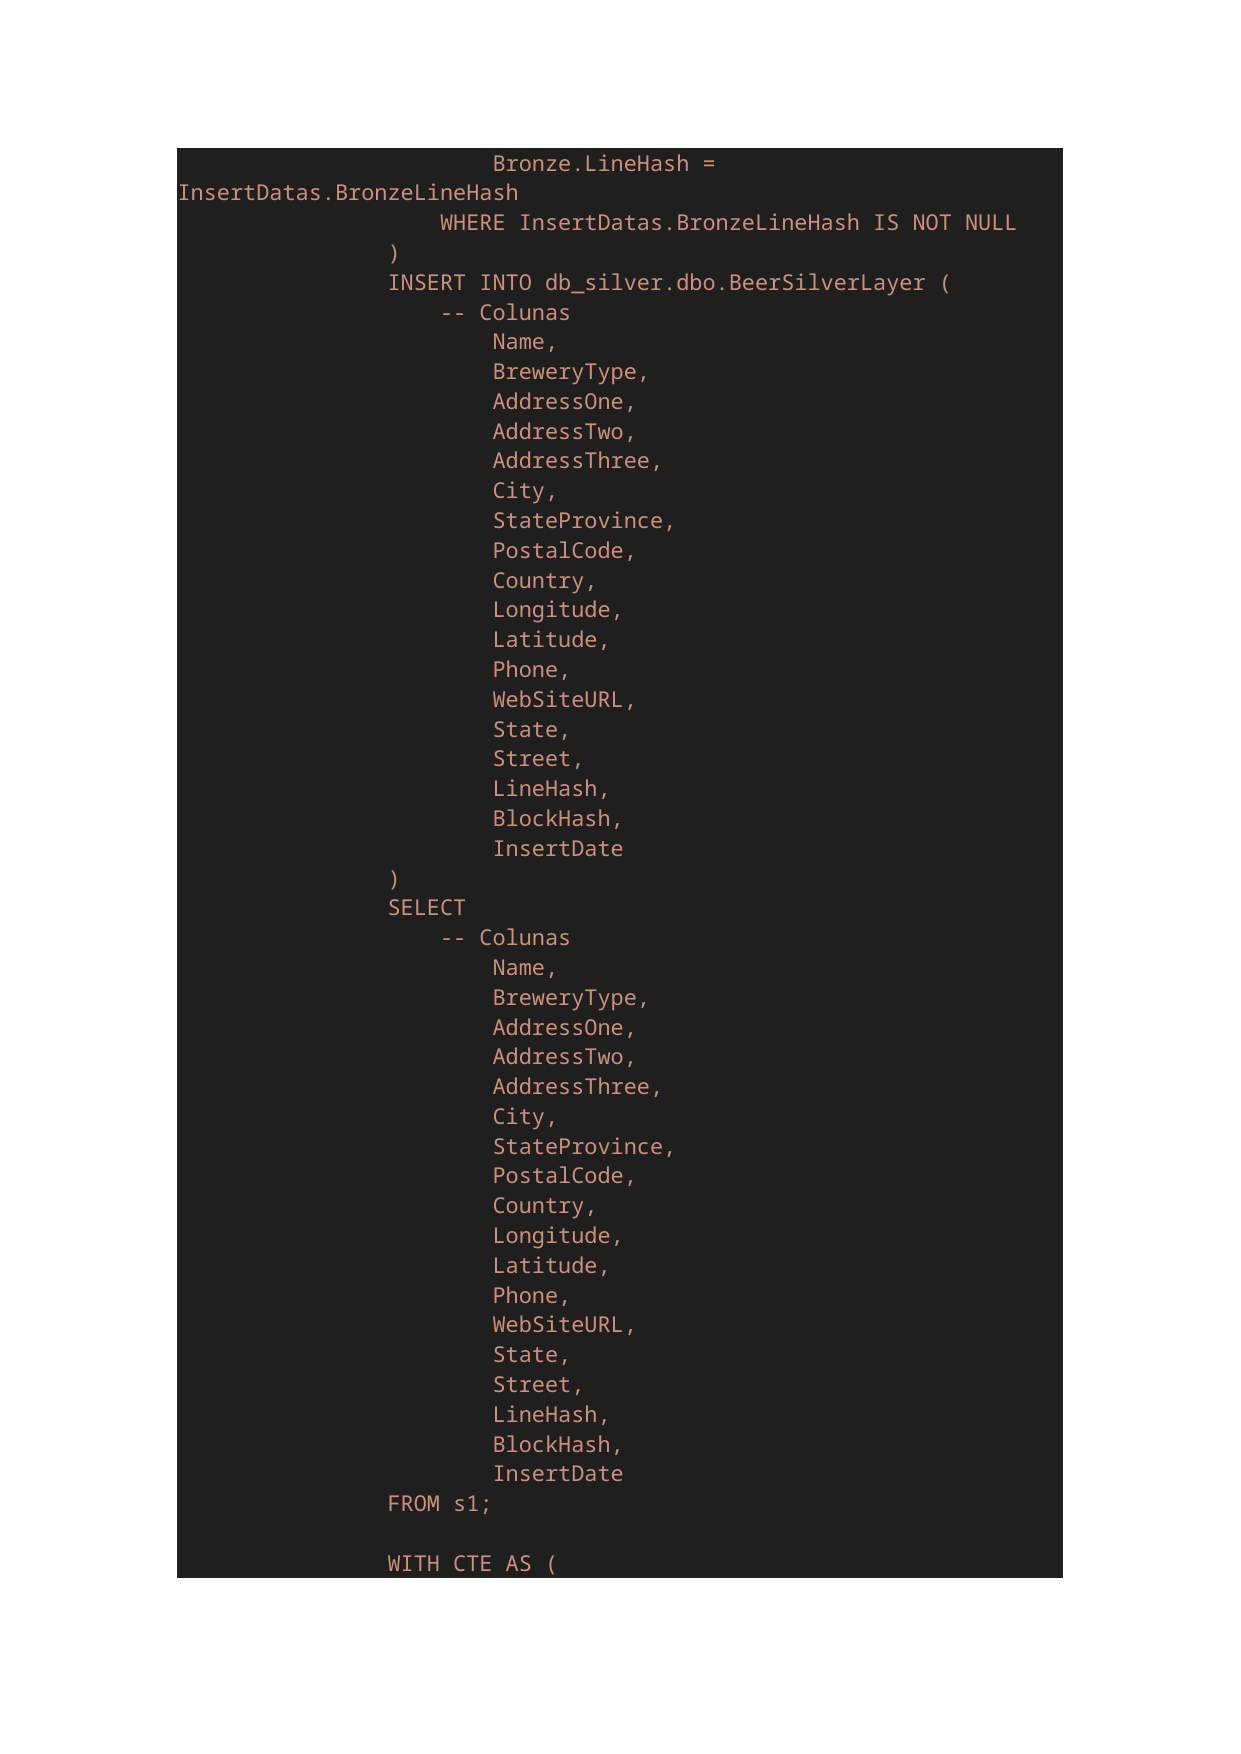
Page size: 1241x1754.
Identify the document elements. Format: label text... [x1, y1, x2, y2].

text -- Colunas [177, 922, 1063, 952]
text Country, [177, 565, 1063, 594]
text BreweryType, [177, 982, 1063, 1012]
text State, [177, 1339, 1063, 1369]
text Longitude, [177, 594, 1063, 624]
text State, [177, 714, 1063, 743]
text WHERE InsertDatas.BronzeLineHash IS NOT NULL [177, 207, 1063, 237]
text FROM s1; [177, 1488, 1063, 1518]
text WebSiteURL, [177, 684, 1063, 714]
text AddressOne, [177, 386, 1063, 416]
text Street, [177, 1369, 1063, 1399]
text Bronze.LineHash = InsertDatas.BronzeLineHash [177, 148, 1063, 207]
text AddressThree, [177, 1071, 1063, 1101]
text Latitude, [177, 1250, 1063, 1280]
text ) [177, 863, 1063, 892]
text WITH CTE AS ( [177, 1548, 1063, 1578]
text AddressTwo, [177, 416, 1063, 446]
text BlockHash, [177, 1429, 1063, 1458]
text InsertDate [177, 833, 1063, 863]
text StateProvince, [177, 505, 1063, 535]
text SELECT [177, 892, 1063, 922]
text Phone, [177, 654, 1063, 684]
text BlockHash, [177, 803, 1063, 833]
text BreweryType, [177, 356, 1063, 386]
text INSERT INTO db_silver.dbo.BeerSilverLayer ( [177, 267, 1063, 297]
text City, [177, 475, 1063, 505]
text StateProvince, [177, 1131, 1063, 1161]
text Name, [177, 326, 1063, 356]
text Longitude, [177, 1220, 1063, 1250]
text Phone, [177, 1280, 1063, 1309]
text LineHash, [177, 773, 1063, 803]
text AddressThree, [177, 446, 1063, 475]
text WebSiteURL, [177, 1309, 1063, 1339]
text AddressOne, [177, 1012, 1063, 1041]
text City, [177, 1101, 1063, 1131]
text -- Colunas [177, 297, 1063, 326]
text InsertDate [177, 1458, 1063, 1488]
text Country, [177, 1190, 1063, 1220]
text LineHash, [177, 1399, 1063, 1429]
text AddressTwo, [177, 1041, 1063, 1071]
text Name, [177, 952, 1063, 982]
text PostalCode, [177, 1161, 1063, 1190]
text Latitude, [177, 624, 1063, 654]
text PostalCode, [177, 535, 1063, 565]
text ) [177, 237, 1063, 267]
text Street, [177, 743, 1063, 773]
